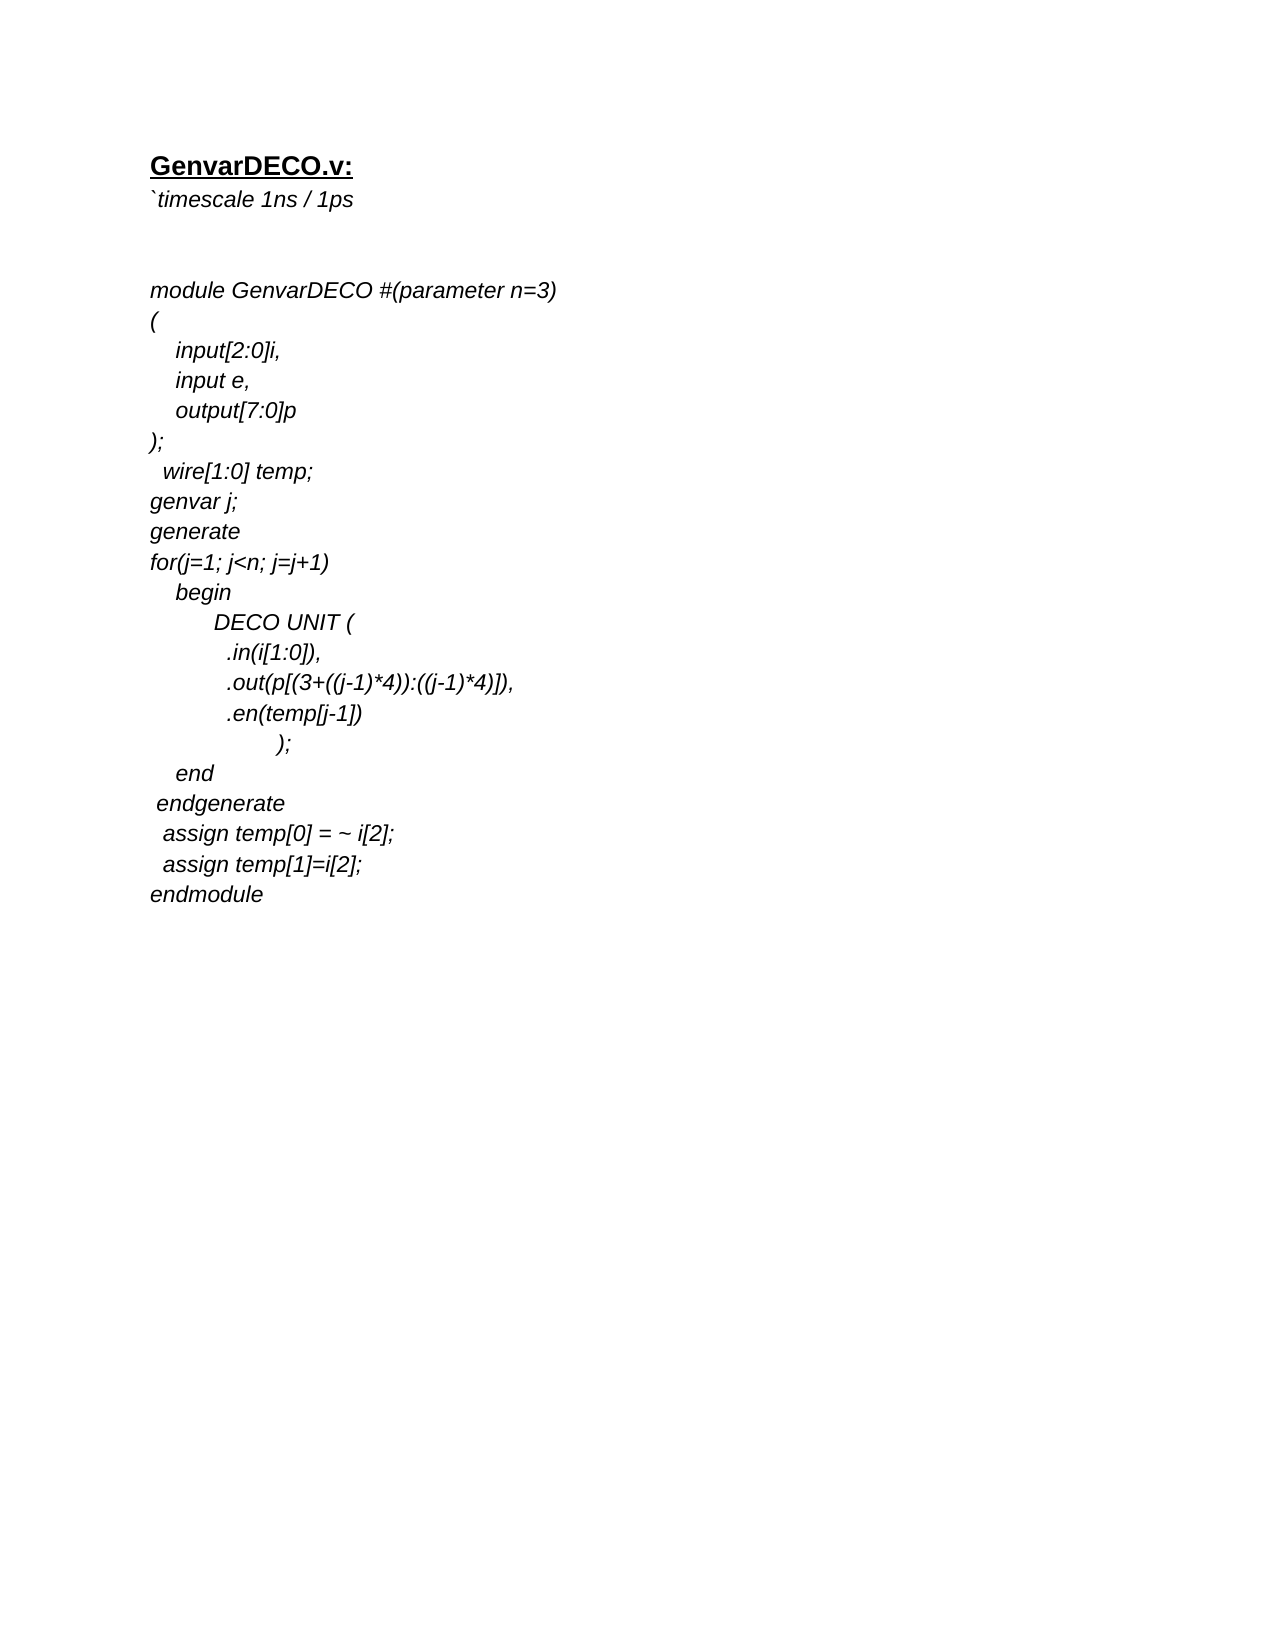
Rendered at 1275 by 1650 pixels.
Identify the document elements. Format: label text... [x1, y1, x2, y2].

text end [150, 760, 1125, 786]
text generate [150, 518, 1125, 544]
text .en(temp[j-1]) [150, 699, 1125, 726]
text .out(p[(3+((j-1)*4)):((j-1)*4)]), [150, 669, 1125, 696]
text endgenerate [150, 790, 1125, 816]
text wire[1:0] temp; [150, 458, 1125, 484]
text DECO UNIT ( [150, 609, 1125, 635]
text ( [150, 307, 1125, 333]
text input e, [150, 367, 1125, 393]
text module GenvarDECO #(parameter n=3) [150, 277, 1125, 303]
text ); [150, 428, 1125, 454]
text output[7:0]p [150, 397, 1125, 424]
text input[2:0]i, [150, 337, 1125, 363]
text begin [150, 579, 1125, 605]
text .in(i[1:0]), [150, 639, 1125, 665]
text `timescale 1ns / 1ps [150, 186, 1125, 212]
text assign temp[1]=i[2]; [150, 851, 1125, 877]
text genvar j; [150, 488, 1125, 514]
text ); [150, 730, 1125, 756]
text for(j=1; j<n; j=j+1) [150, 548, 1125, 575]
text endmodule [150, 881, 1125, 907]
text assign temp[0] = ~ i[2]; [150, 820, 1125, 847]
text GenvarDECO.v: [150, 150, 1125, 181]
